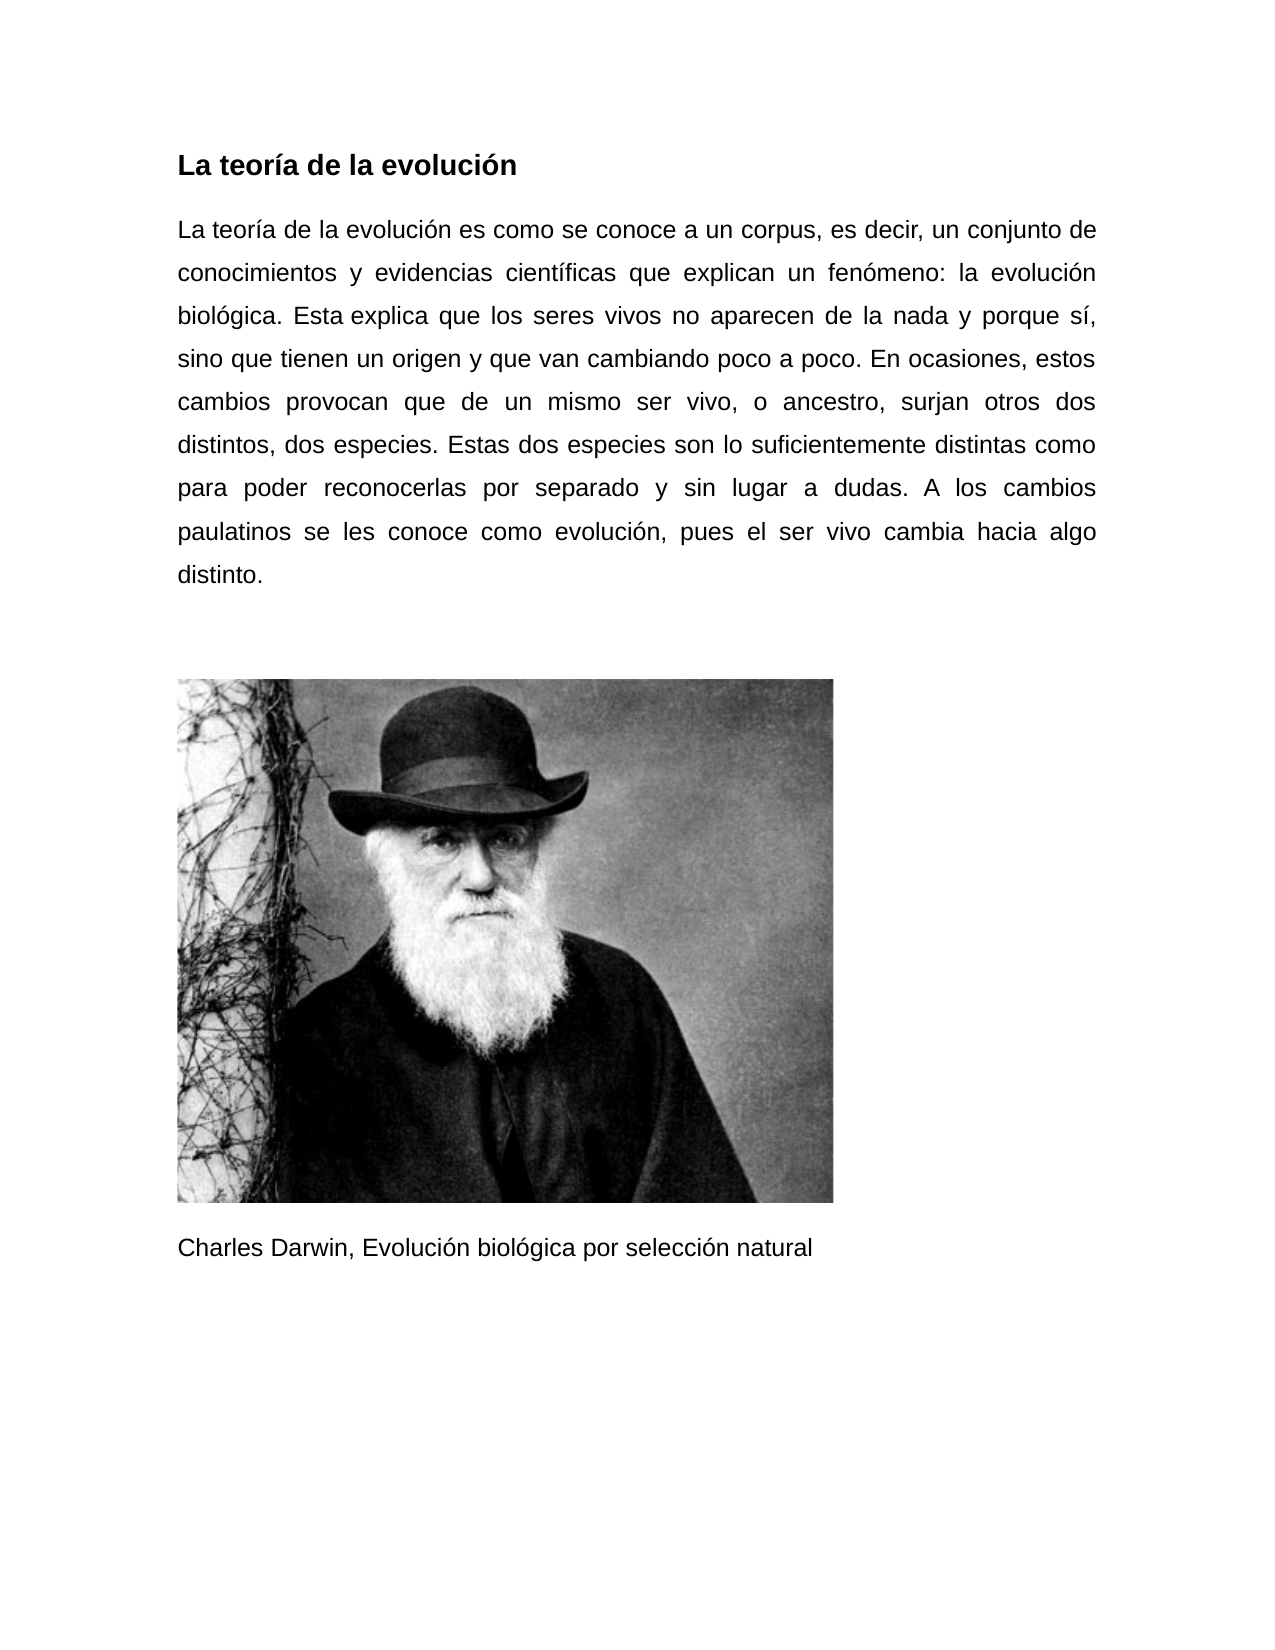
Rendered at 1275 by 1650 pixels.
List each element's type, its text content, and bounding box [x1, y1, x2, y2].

text La teoría de la evolución [177, 148, 1098, 181]
text Charles Darwin, Evolución biológica por selección natural [177, 1233, 1098, 1262]
picture [177, 679, 834, 1203]
text La teoría de la evolución es como se conoce a un corpus, es decir, un conjunto de conocimientos y evidencias científicas que explican un fenómeno: la evolución biológica. Esta explica que los seres vivos no aparecen de la nada y porque sí, sino que tienen un origen y que van cambiando poco a poco. En ocasiones, estos cambios provocan que de un mismo ser vivo, o ancestro, surjan otros dos distintos, dos especies. Estas dos especies son lo suficientemente distintas como para poder reconocerlas por separado y sin lugar a dudas. A los cambios paulatinos se les conoce como evolución, pues el ser vivo cambia hacia algo distinto. [177, 214, 1098, 588]
